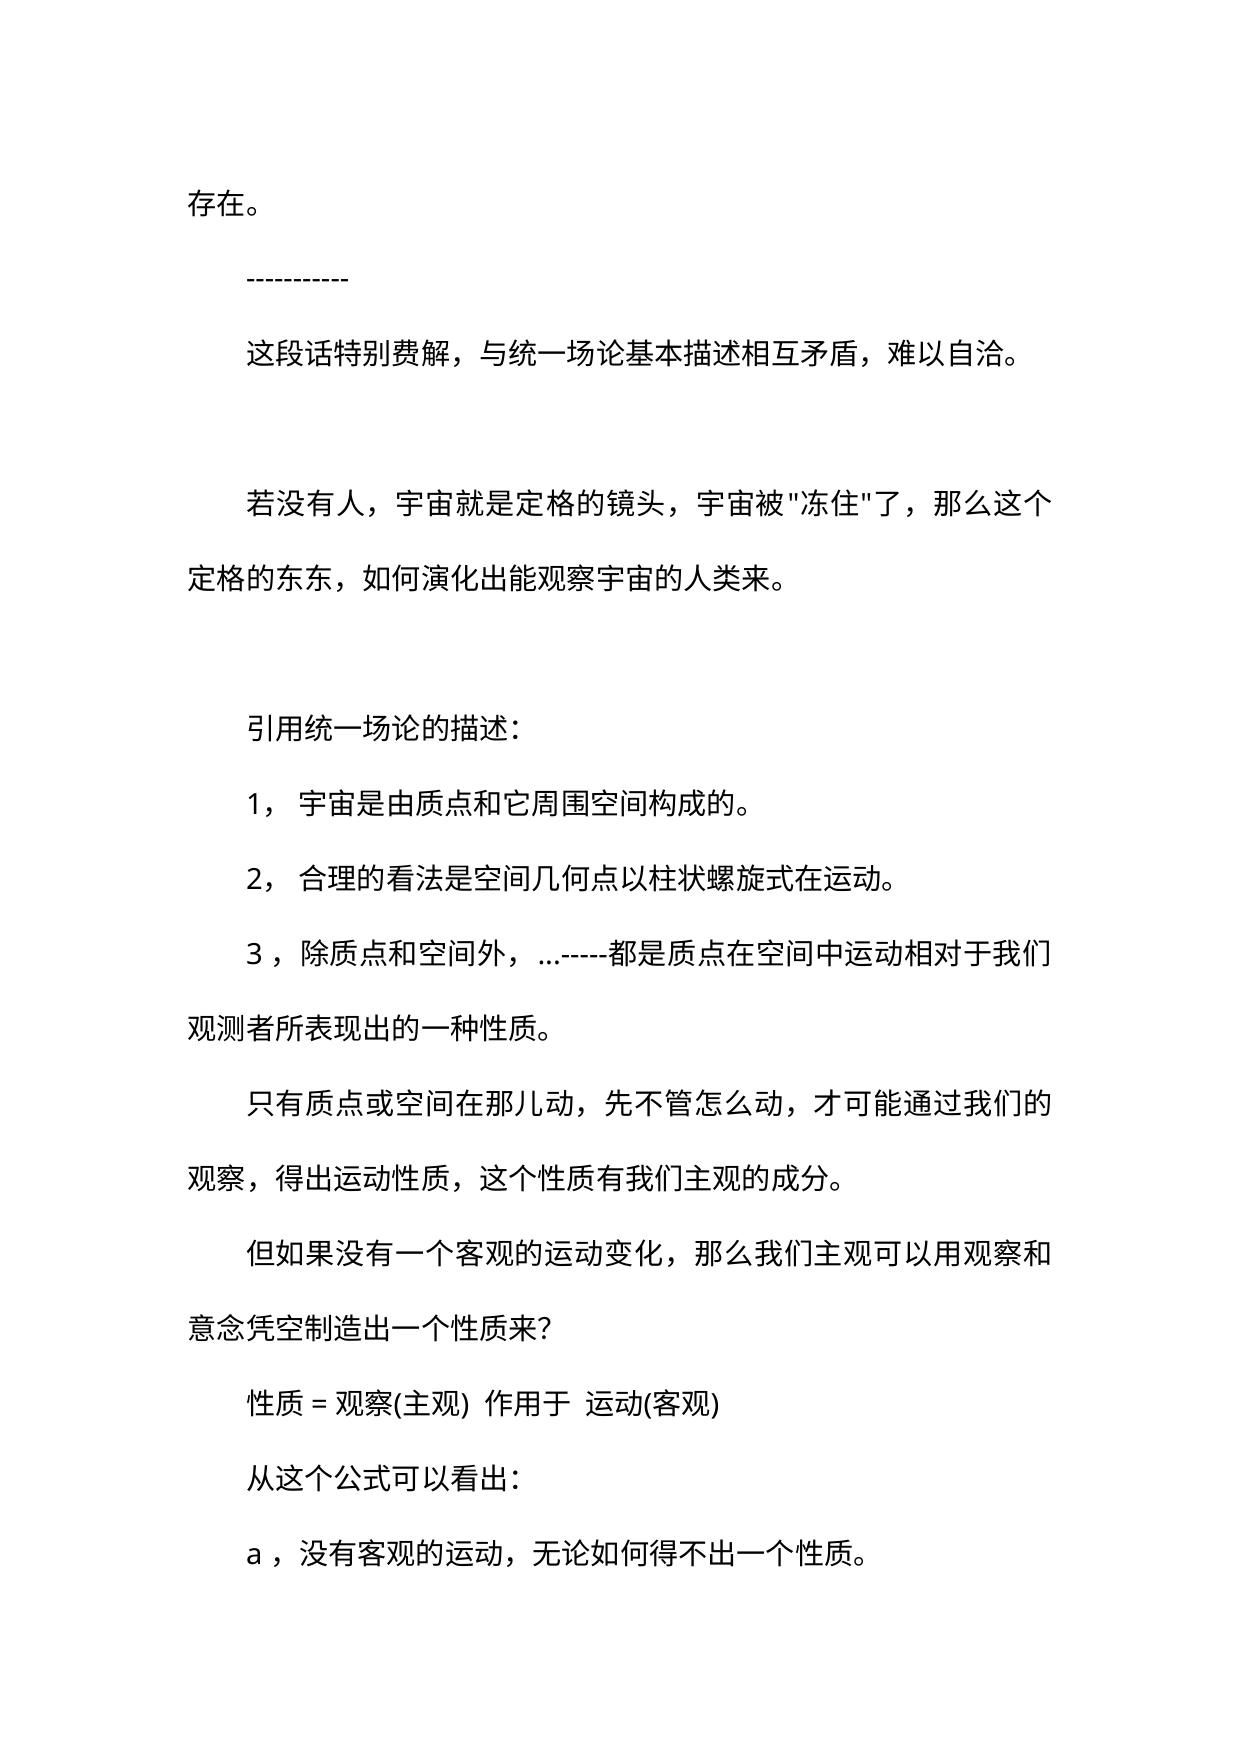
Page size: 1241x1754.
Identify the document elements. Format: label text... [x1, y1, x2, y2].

text 3 ，除质点和空间外，...-----都是质点在空间中运动相对于我们观测者所表现出的一种性质。 [187, 914, 1053, 1064]
text 这段话特别费解，与统一场论基本描述相互矛盾，难以自洽。 [187, 314, 1053, 389]
text 性质 = 观察(主观) 作用于 运动(客观) [187, 1364, 1053, 1439]
text 从这个公式可以看出： [187, 1439, 1053, 1514]
text a ，没有客观的运动，无论如何得不出一个性质。 [187, 1514, 1053, 1589]
text 2， 合理的看法是空间几何点以柱状螺旋式在运动。 [187, 839, 1053, 914]
text ----------- [187, 239, 1053, 314]
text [187, 164, 1053, 239]
text 若没有人，宇宙就是定格的镜头，宇宙被"冻住"了，那么这个定格的东东，如何演化出能观察宇宙的人类来。 [187, 464, 1053, 614]
text 1， 宇宙是由质点和它周围空间构成的。 [187, 764, 1053, 839]
text 只有质点或空间在那儿动，先不管怎么动，才可能通过我们的观察，得出运动性质，这个性质有我们主观的成分。 [187, 1064, 1053, 1214]
text 但如果没有一个客观的运动变化，那么我们主观可以用观察和意念凭空制造出一个性质来？ [187, 1214, 1053, 1364]
text 引用统一场论的描述： [187, 689, 1053, 764]
